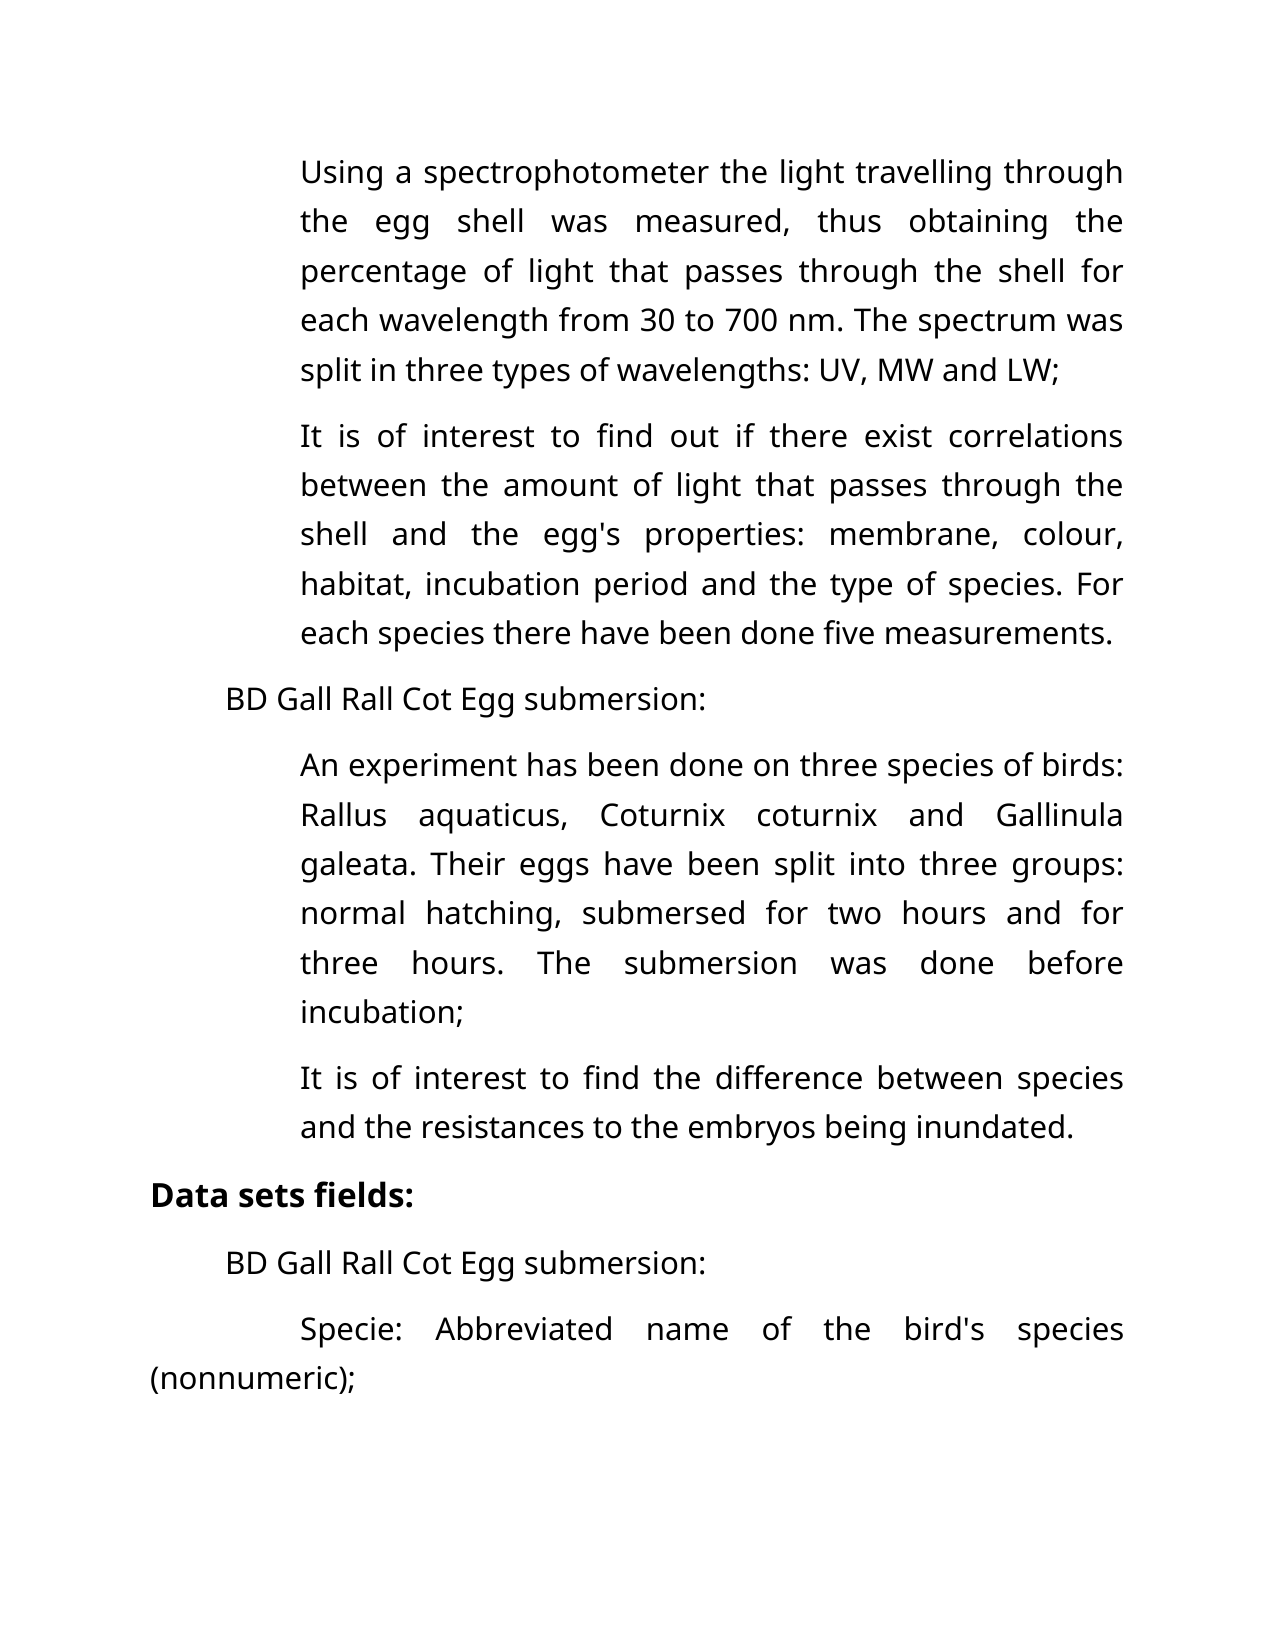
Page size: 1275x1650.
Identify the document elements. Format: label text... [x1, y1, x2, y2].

text BD Gall Rall Cot Egg submersion: [150, 1241, 1125, 1283]
text An experiment has been done on three species of birds: Rallus aquaticus, Coturnix coturnix and Gallinula galeata. Their eggs have been split into three groups: normal hatching, submersed for two hours and for three hours. The submersion was done before incubation; [300, 743, 1125, 1033]
text It is of interest to find out if there exist correlations between the amount of light that passes through the shell and the egg's properties: membrane, colour, habitat, incubation period and the type of species. For each species there have been done five measurements. [300, 413, 1125, 654]
text Data sets fields: [150, 1171, 1125, 1217]
text BD Gall Rall Cot Egg submersion: [150, 677, 1125, 720]
text It is of interest to find the difference between species and the resistances to the embryos being inundated. [300, 1056, 1125, 1148]
text Using a spectrophotometer the light travelling through the egg shell was measured, thus obtaining the percentage of light that passes through the shell for each wavelength from 30 to 700 nm. The spectrum was split in three types of wavelengths: UV, MW and LW; [300, 150, 1125, 390]
text Specie: Abbreviated name of the bird's species (nonnumeric); [150, 1307, 1125, 1399]
